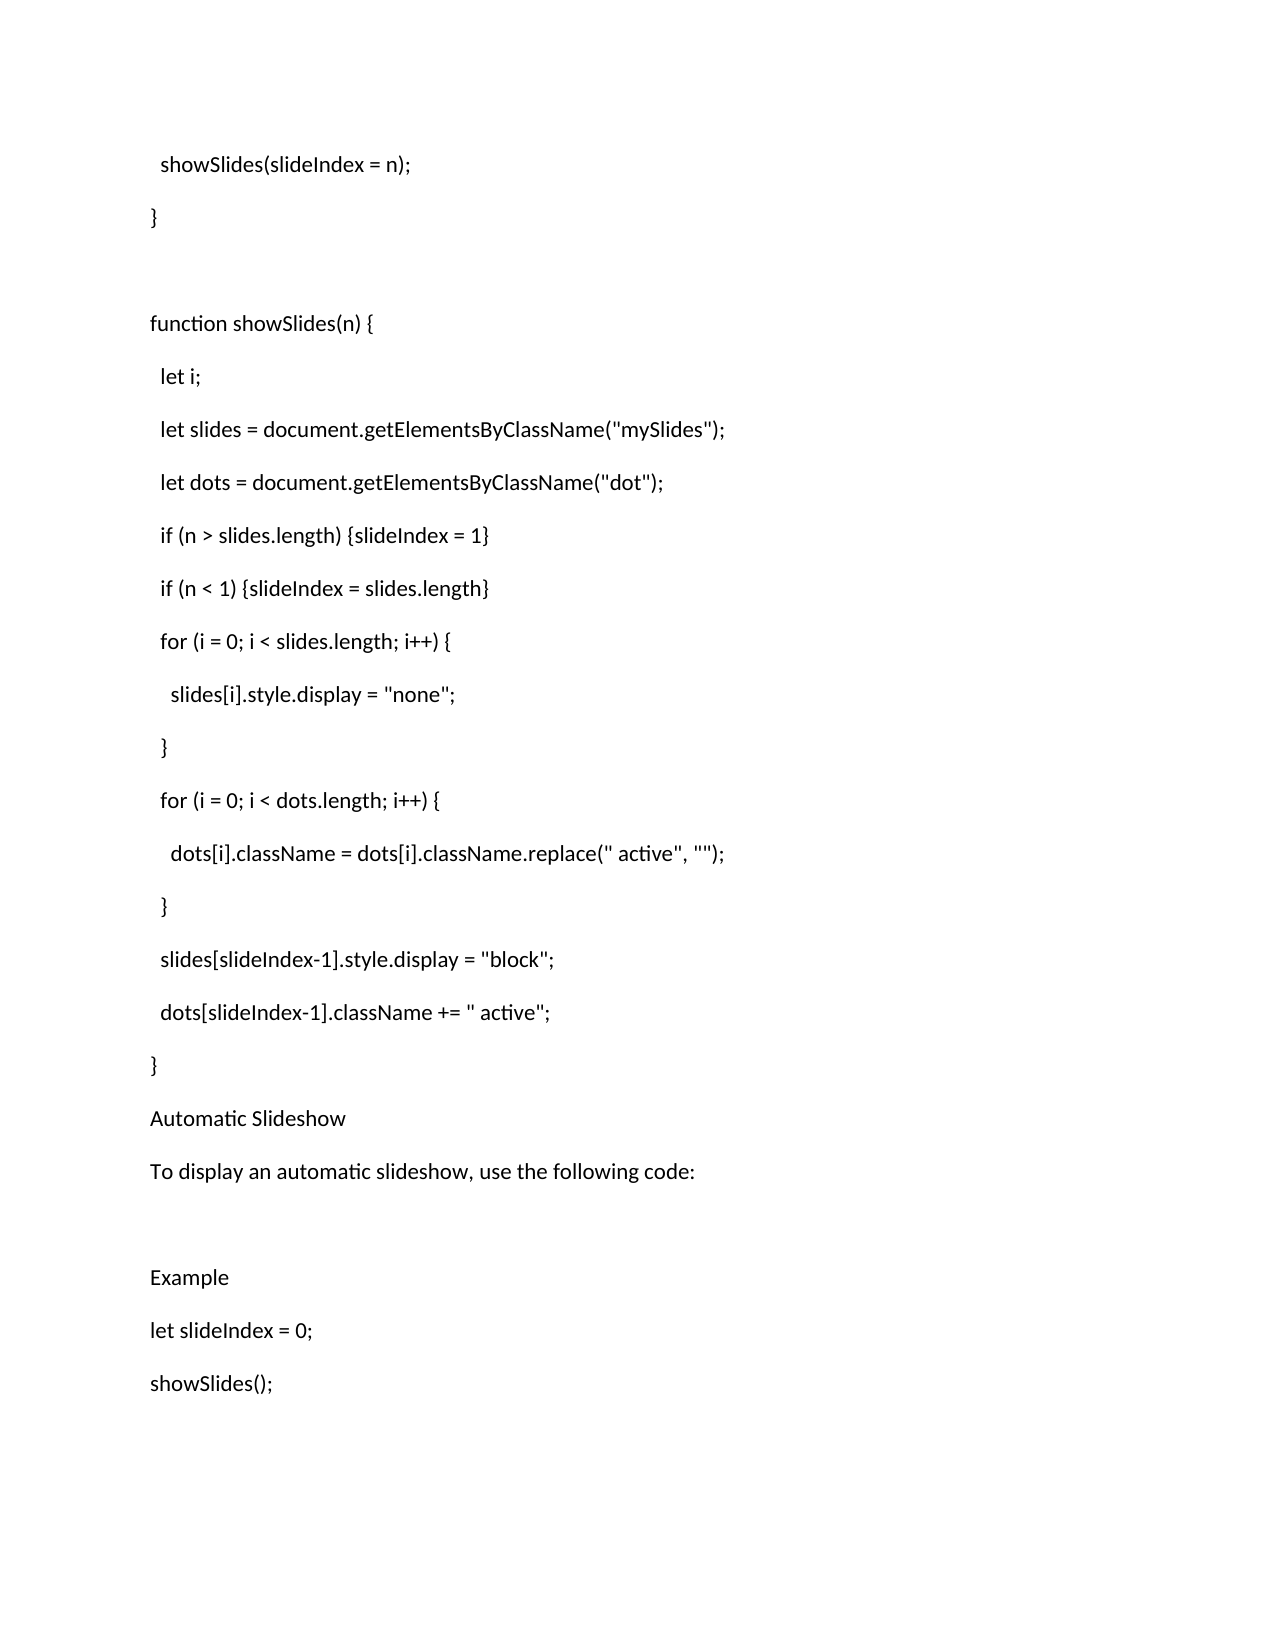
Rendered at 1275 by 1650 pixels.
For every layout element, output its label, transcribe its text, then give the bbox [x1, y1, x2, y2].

text let i; [150, 362, 1125, 390]
text showSlides(); [150, 1369, 1125, 1397]
text for (i = 0; i < slides.length; i++) { [150, 627, 1125, 655]
text } [150, 203, 1125, 231]
text slides[i].style.display = "none"; [150, 680, 1125, 708]
text function showSlides(n) { [150, 309, 1125, 337]
text Example [150, 1263, 1125, 1291]
text } [150, 892, 1125, 920]
text } [150, 1051, 1125, 1079]
text if (n < 1) {slideIndex = slides.length} [150, 574, 1125, 602]
text slides[slideIndex-1].style.display = "block"; [150, 945, 1125, 973]
text for (i = 0; i < dots.length; i++) { [150, 786, 1125, 814]
text To display an automatic slideshow, use the following code: [150, 1157, 1125, 1185]
text let slides = document.getElementsByClassName("mySlides"); [150, 415, 1125, 443]
text dots[i].className = dots[i].className.replace(" active", ""); [150, 839, 1125, 867]
text dots[slideIndex-1].className += " active"; [150, 998, 1125, 1026]
text if (n > slides.length) {slideIndex = 1} [150, 521, 1125, 549]
text let dots = document.getElementsByClassName("dot"); [150, 468, 1125, 496]
text } [150, 733, 1125, 761]
text Automatic Slideshow [150, 1104, 1125, 1132]
text let slideIndex = 0; [150, 1316, 1125, 1344]
text showSlides(slideIndex = n); [150, 150, 1125, 178]
